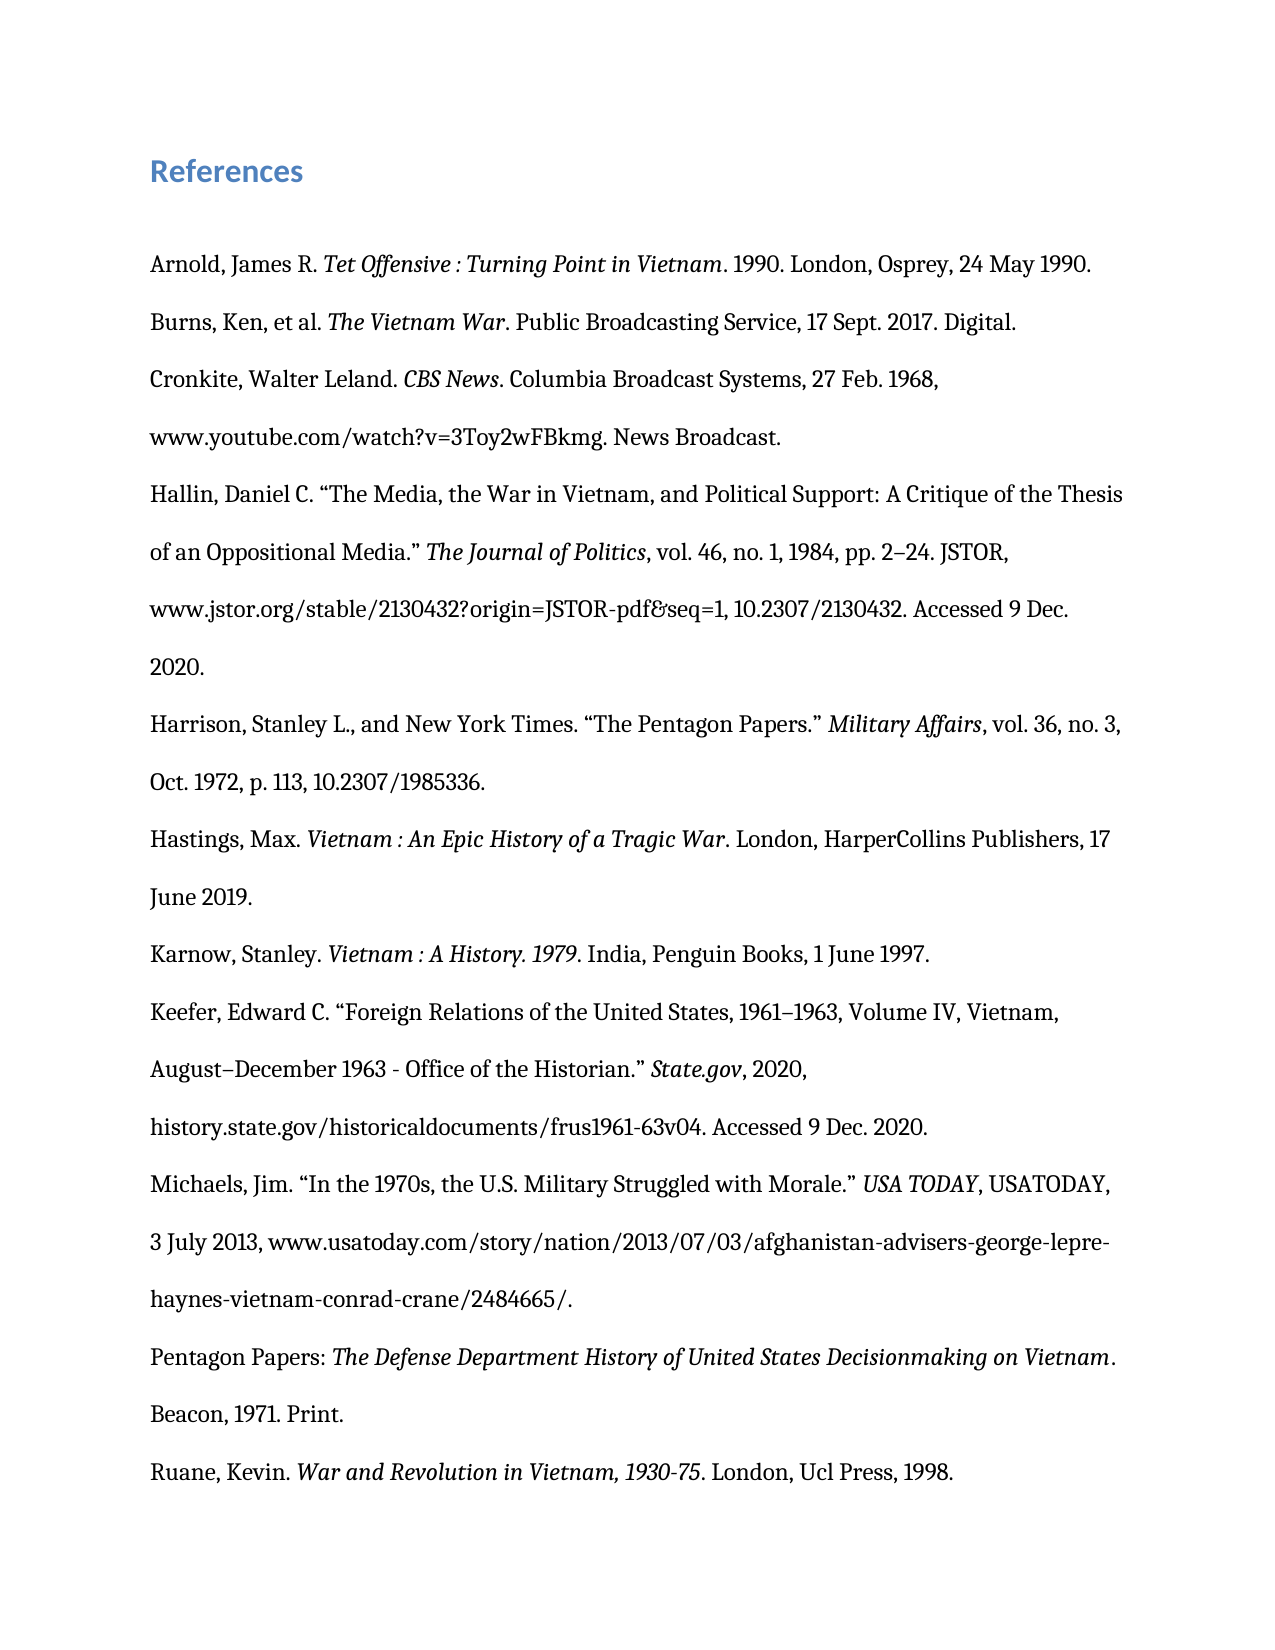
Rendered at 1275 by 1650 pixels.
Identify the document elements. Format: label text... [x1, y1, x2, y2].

subtitle References [150, 150, 1125, 191]
text Arnold, James R. Tet Offensive : Turning Point in Vietnam. 1990. London, Osprey, 24 May 1990. Burns, Ken, et al. The Vietnam War. Public Broadcasting Service, 17 Sept. 2017. Digital. Cronkite, Walter Leland. CBS News. Columbia Broadcast Systems, 27 Feb. 1968, www.youtube.com/watch?v=3Toy2wFBkmg. News Broadcast. Hallin, Daniel C. “The Media, the War in Vietnam, and Political Support: A Critique of the Thesis of an Oppositional Media.” The Journal of Politics, vol. 46, no. 1, 1984, pp. 2–24. JSTOR, www.jstor.org/stable/2130432?origin=JSTOR-pdf&seq=1, 10.2307/2130432. Accessed 9 Dec. 2020. Harrison, Stanley L., and New York Times. “The Pentagon Papers.” Military Affairs, vol. 36, no. 3, Oct. 1972, p. 113, 10.2307/1985336. Hastings, Max. Vietnam : An Epic History of a Tragic War. London, HarperCollins Publishers, 17 June 2019. Karnow, Stanley. Vietnam : A History. 1979. India, Penguin Books, 1 June 1997. Keefer, Edward C. “Foreign Relations of the United States, 1961–1963, Volume IV, Vietnam, August–December 1963 - Office of the Historian.” State.gov, 2020, history.state.gov/historicaldocuments/frus1961-63v04. Accessed 9 Dec. 2020. Michaels, Jim. “In the 1970s, the U.S. Military Struggled with Morale.” USA TODAY, USATODAY, 3 July 2013, www.usatoday.com/story/nation/2013/07/03/afghanistan-advisers-george-lepre-haynes-vietnam-conrad-crane/2484665/. Pentagon Papers: The Defense Department History of United States Decisionmaking on Vietnam. Beacon, 1971. Print. Ruane, Kevin. War and Revolution in Vietnam, 1930-75. London, Ucl Press, 1998. [150, 250, 1125, 1486]
